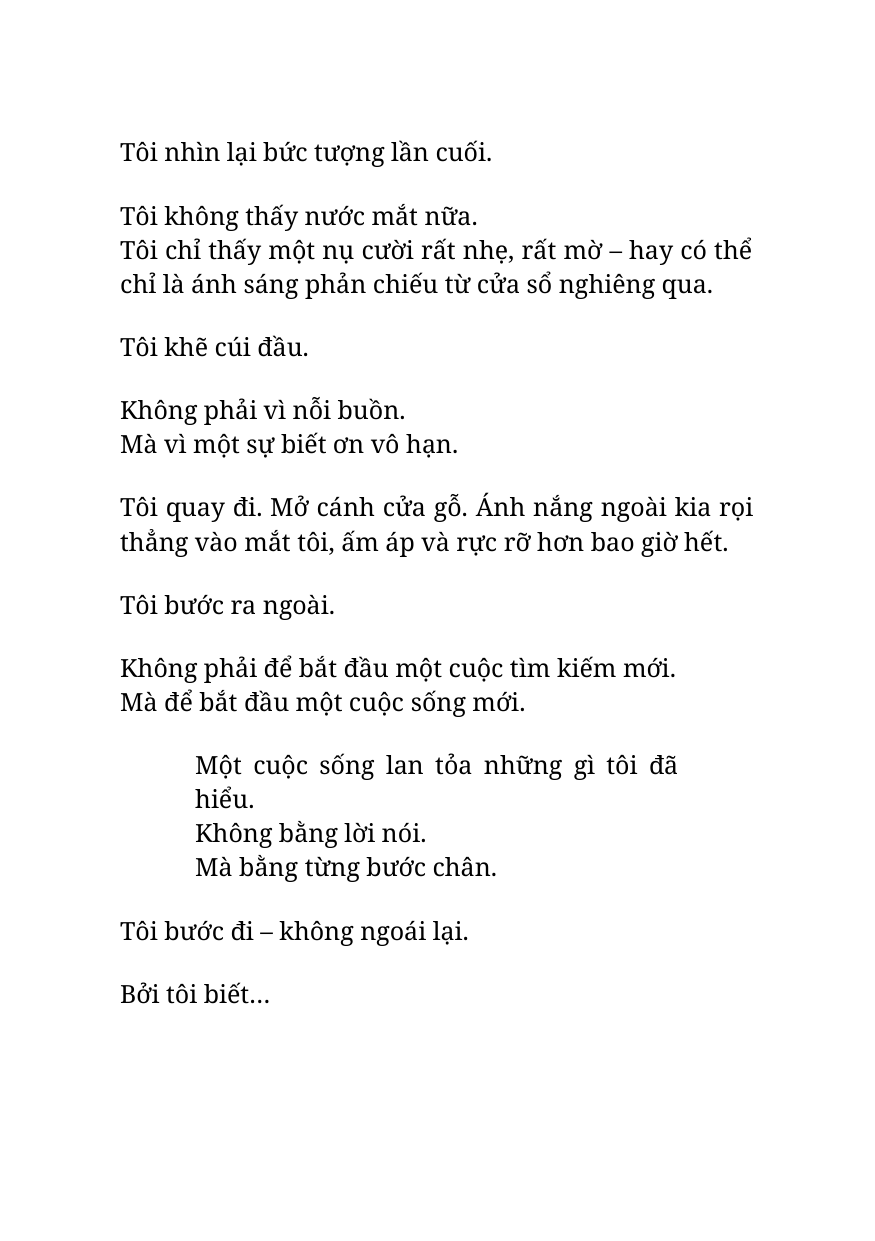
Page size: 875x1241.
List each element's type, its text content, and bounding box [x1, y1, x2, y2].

text Tôi không thấy nước mắt nữa. Tôi chỉ thấy một nụ cười rất nhẹ, rất mờ – hay có thể chỉ là ánh sáng phản chiếu từ cửa sổ nghiêng qua. [120, 198, 754, 300]
text Tôi quay đi. Mở cánh cửa gỗ. Ánh nắng ngoài kia rọi thẳng vào mắt tôi, ấm áp và rực rỡ hơn bao giờ hết. [120, 490, 754, 558]
text Không phải để bắt đầu một cuộc tìm kiếm mới. Mà để bắt đầu một cuộc sống mới. [120, 651, 754, 719]
text Tôi khẽ cúi đầu. [120, 329, 754, 364]
text Tôi bước đi – không ngoái lại. [120, 913, 754, 947]
text Một cuộc sống lan tỏa những gì tôi đã hiểu. Không bằng lời nói. Mà bằng từng bước chân. [195, 748, 679, 884]
text Tôi bước ra ngoài. [120, 587, 754, 621]
text Bởi tôi biết… [120, 977, 754, 1011]
text Tôi nhìn lại bức tượng lần cuối. [120, 135, 754, 169]
text Không phải vì nỗi buồn. Mà vì một sự biết ơn vô hạn. [120, 393, 754, 461]
